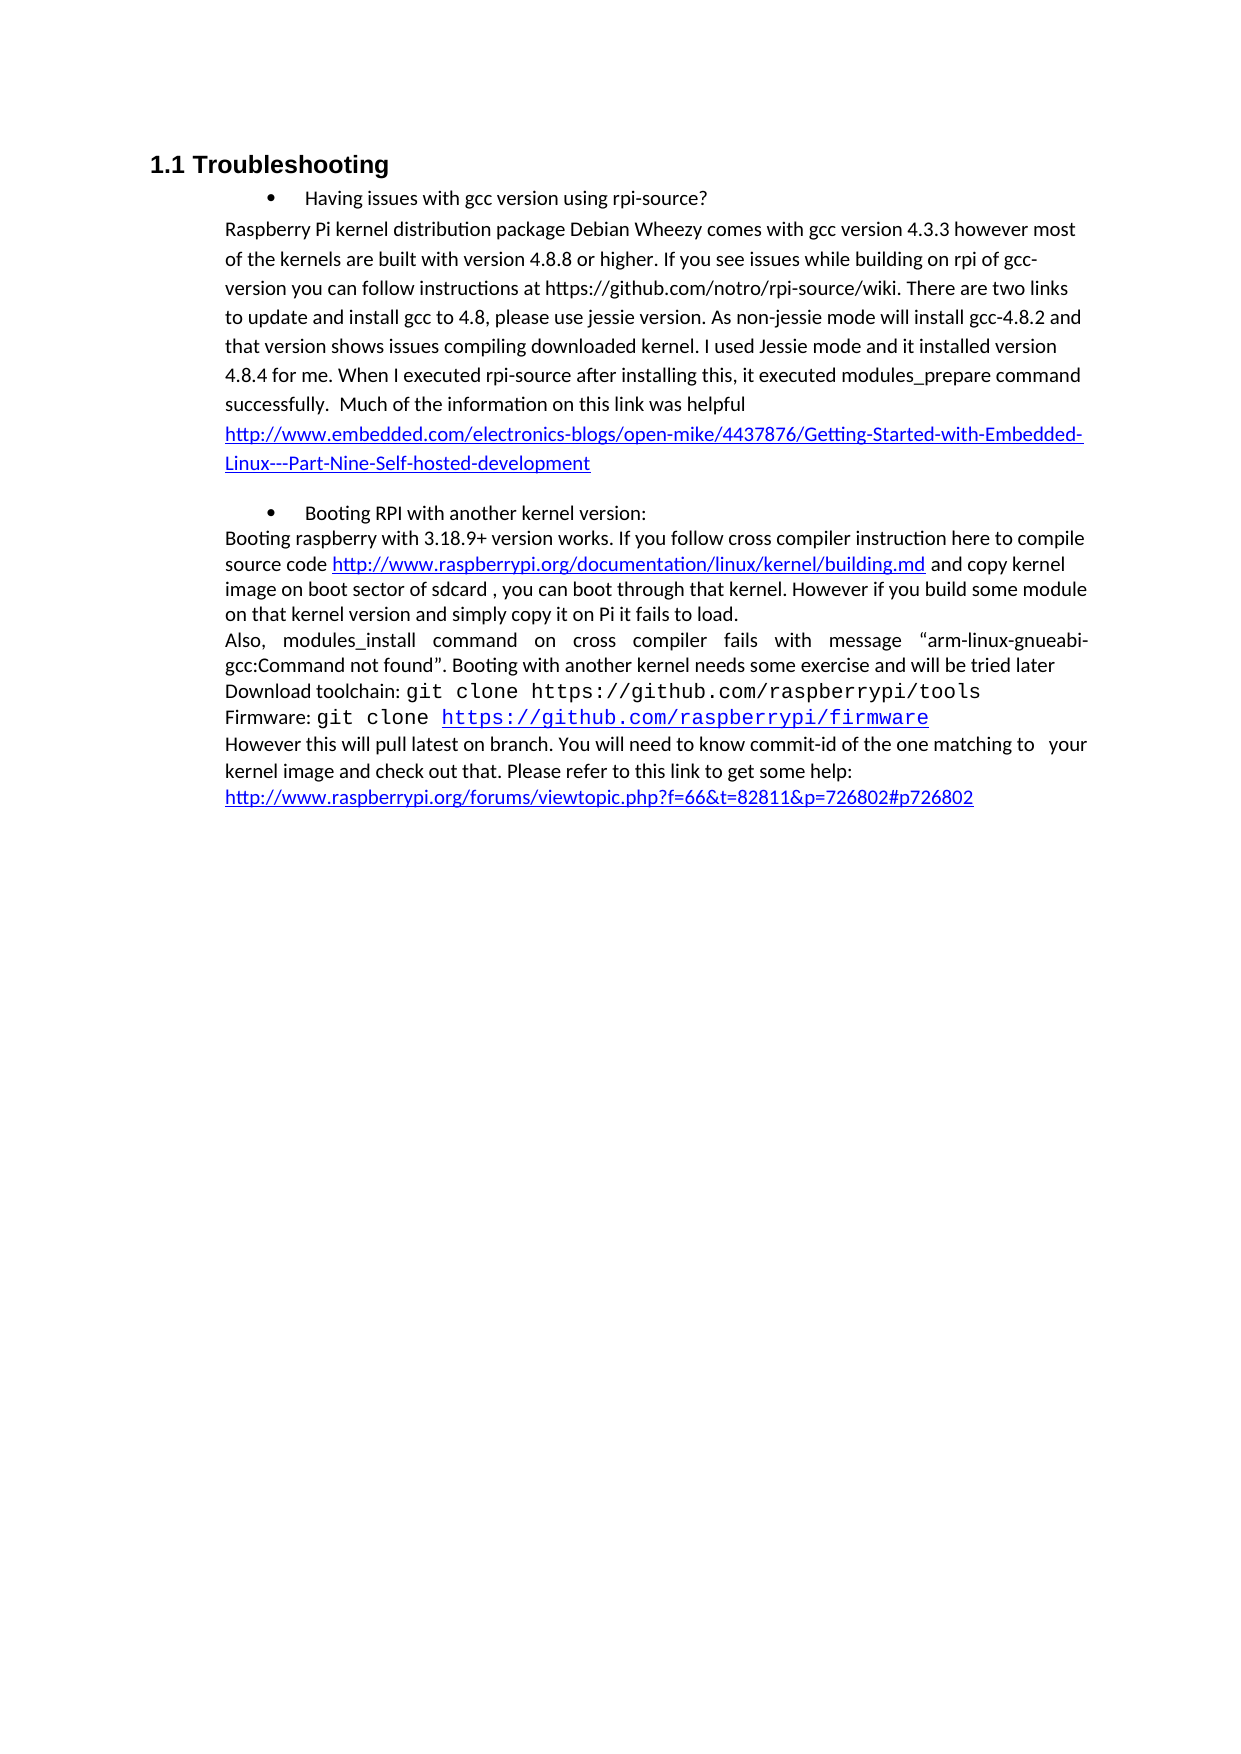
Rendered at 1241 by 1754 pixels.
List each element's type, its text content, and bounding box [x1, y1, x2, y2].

text Firmware: git clone https://github.com/raspberrypi/firmware [150, 704, 1090, 731]
list Having issues with gcc version using rpi-source? [267, 185, 1090, 210]
list Booting raspberry with 3.18.9+ version works. If you follow cross compiler instruction here to compile source code http://www.raspberrypi.org/documentation/linux/kernel/building.md and copy kernel image on boot sector of sdcard , you can boot through that kernel. However if you build some module on that kernel version and simply copy it on Pi it fails to load. [225, 525, 1090, 627]
list Booting RPI with another kernel version: [267, 500, 1090, 525]
list Also, modules_install command on cross compiler fails with message “arm-linux-gnueabi-gcc:Command not found”. Booting with another kernel needs some exercise and will be tried later [225, 627, 1090, 678]
text Raspberry Pi kernel distribution package Debian Wheezy comes with gcc version 4.3.3 however most of the kernels are built with version 4.8.8 or higher. If you see issues while building on rpi of gcc-version you can follow instructions at https://github.com/notro/rpi-source/wiki. There are two links to update and install gcc to 4.8, please use jessie version. As non-jessie mode will install gcc-4.8.2 and that version shows issues compiling downloaded kernel. I used Jessie mode and it installed version 4.8.4 for me. When I executed rpi-source after installing this, it executed modules_prepare command successfully. Much of the information on this link was helpful http://www.embedded.com/electronics-blogs/open-mike/4437876/Getting-Started-with-Embedded-Linux---Part-Nine-Self-hosted-development [225, 217, 1090, 475]
subtitle Troubleshooting [150, 150, 1090, 179]
text Download toolchain: git clone https://github.com/raspberrypi/tools [150, 678, 1090, 704]
text However this will pull latest on branch. You will need to know commit-id of the one matching to your kernel image and check out that. Please refer to this link to get some help: http://www.raspberrypi.org/forums/viewtopic.php?f=66&t=82811&p=726802#p726802 [225, 731, 1090, 810]
